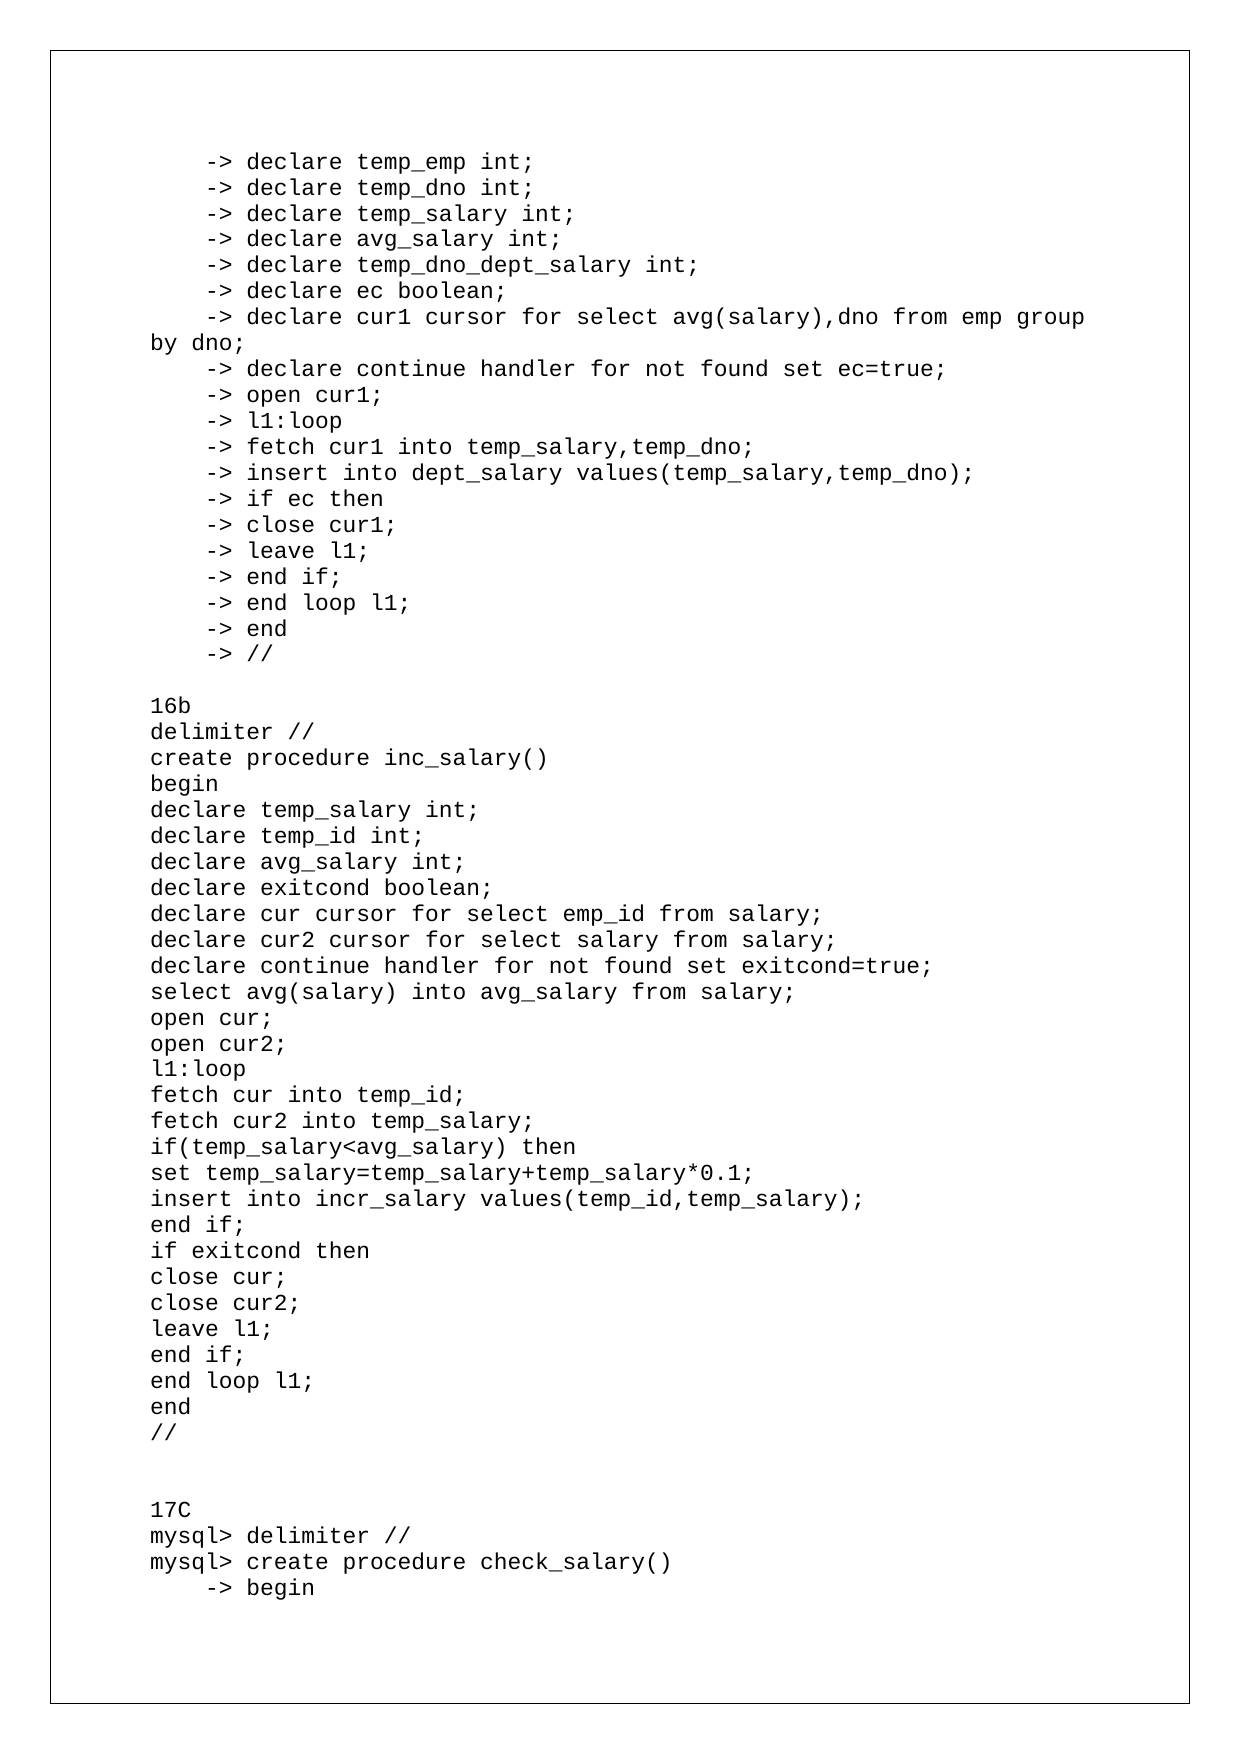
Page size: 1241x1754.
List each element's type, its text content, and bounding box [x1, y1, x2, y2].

text declare temp_salary int; [150, 798, 1090, 824]
text mysql> create procedure check_salary() [150, 1551, 1090, 1577]
text fetch cur2 into temp_salary; [150, 1110, 1090, 1136]
text -> declare temp_dno_dept_salary int; [150, 254, 1090, 280]
text -> end loop l1; [150, 591, 1090, 617]
text insert into incr_salary values(temp_id,temp_salary); [150, 1187, 1090, 1213]
text begin [150, 772, 1090, 798]
text -> open cur1; [150, 383, 1090, 409]
text create procedure inc_salary() [150, 747, 1090, 772]
text leave l1; [150, 1317, 1090, 1343]
text -> begin [150, 1577, 1090, 1602]
text declare continue handler for not found set exitcond=true; [150, 954, 1090, 980]
text -> declare continue handler for not found set ec=true; [150, 357, 1090, 383]
text end [150, 1395, 1090, 1421]
text if(temp_salary<avg_salary) then [150, 1136, 1090, 1162]
text open cur2; [150, 1032, 1090, 1058]
text -> declare avg_salary int; [150, 228, 1090, 254]
text -> declare temp_dno int; [150, 176, 1090, 202]
text // [150, 1421, 1090, 1447]
text declare cur cursor for select emp_id from salary; [150, 902, 1090, 928]
text open cur; [150, 1006, 1090, 1032]
text -> leave l1; [150, 539, 1090, 565]
text declare cur2 cursor for select salary from salary; [150, 928, 1090, 954]
text 16b [150, 695, 1090, 721]
text declare exitcond boolean; [150, 876, 1090, 902]
text declare temp_id int; [150, 824, 1090, 850]
text close cur2; [150, 1291, 1090, 1317]
text close cur; [150, 1265, 1090, 1291]
text declare avg_salary int; [150, 850, 1090, 876]
text -> insert into dept_salary values(temp_salary,temp_dno); [150, 461, 1090, 487]
text -> // [150, 643, 1090, 669]
text -> end if; [150, 565, 1090, 591]
text -> declare cur1 cursor for select avg(salary),dno from emp group by dno; [150, 306, 1090, 357]
text select avg(salary) into avg_salary from salary; [150, 980, 1090, 1006]
text end if; [150, 1343, 1090, 1369]
text set temp_salary=temp_salary+temp_salary*0.1; [150, 1162, 1090, 1187]
text mysql> delimiter // [150, 1525, 1090, 1551]
text if exitcond then [150, 1239, 1090, 1265]
text end if; [150, 1213, 1090, 1239]
text -> l1:loop [150, 409, 1090, 435]
text -> declare temp_emp int; [150, 150, 1090, 176]
text 17C [150, 1499, 1090, 1525]
text -> if ec then [150, 487, 1090, 513]
text -> close cur1; [150, 513, 1090, 539]
text -> declare temp_salary int; [150, 202, 1090, 228]
text delimiter // [150, 721, 1090, 747]
text fetch cur into temp_id; [150, 1084, 1090, 1110]
text -> fetch cur1 into temp_salary,temp_dno; [150, 435, 1090, 461]
text end loop l1; [150, 1369, 1090, 1395]
text -> declare ec boolean; [150, 280, 1090, 306]
text -> end [150, 617, 1090, 643]
text l1:loop [150, 1058, 1090, 1084]
